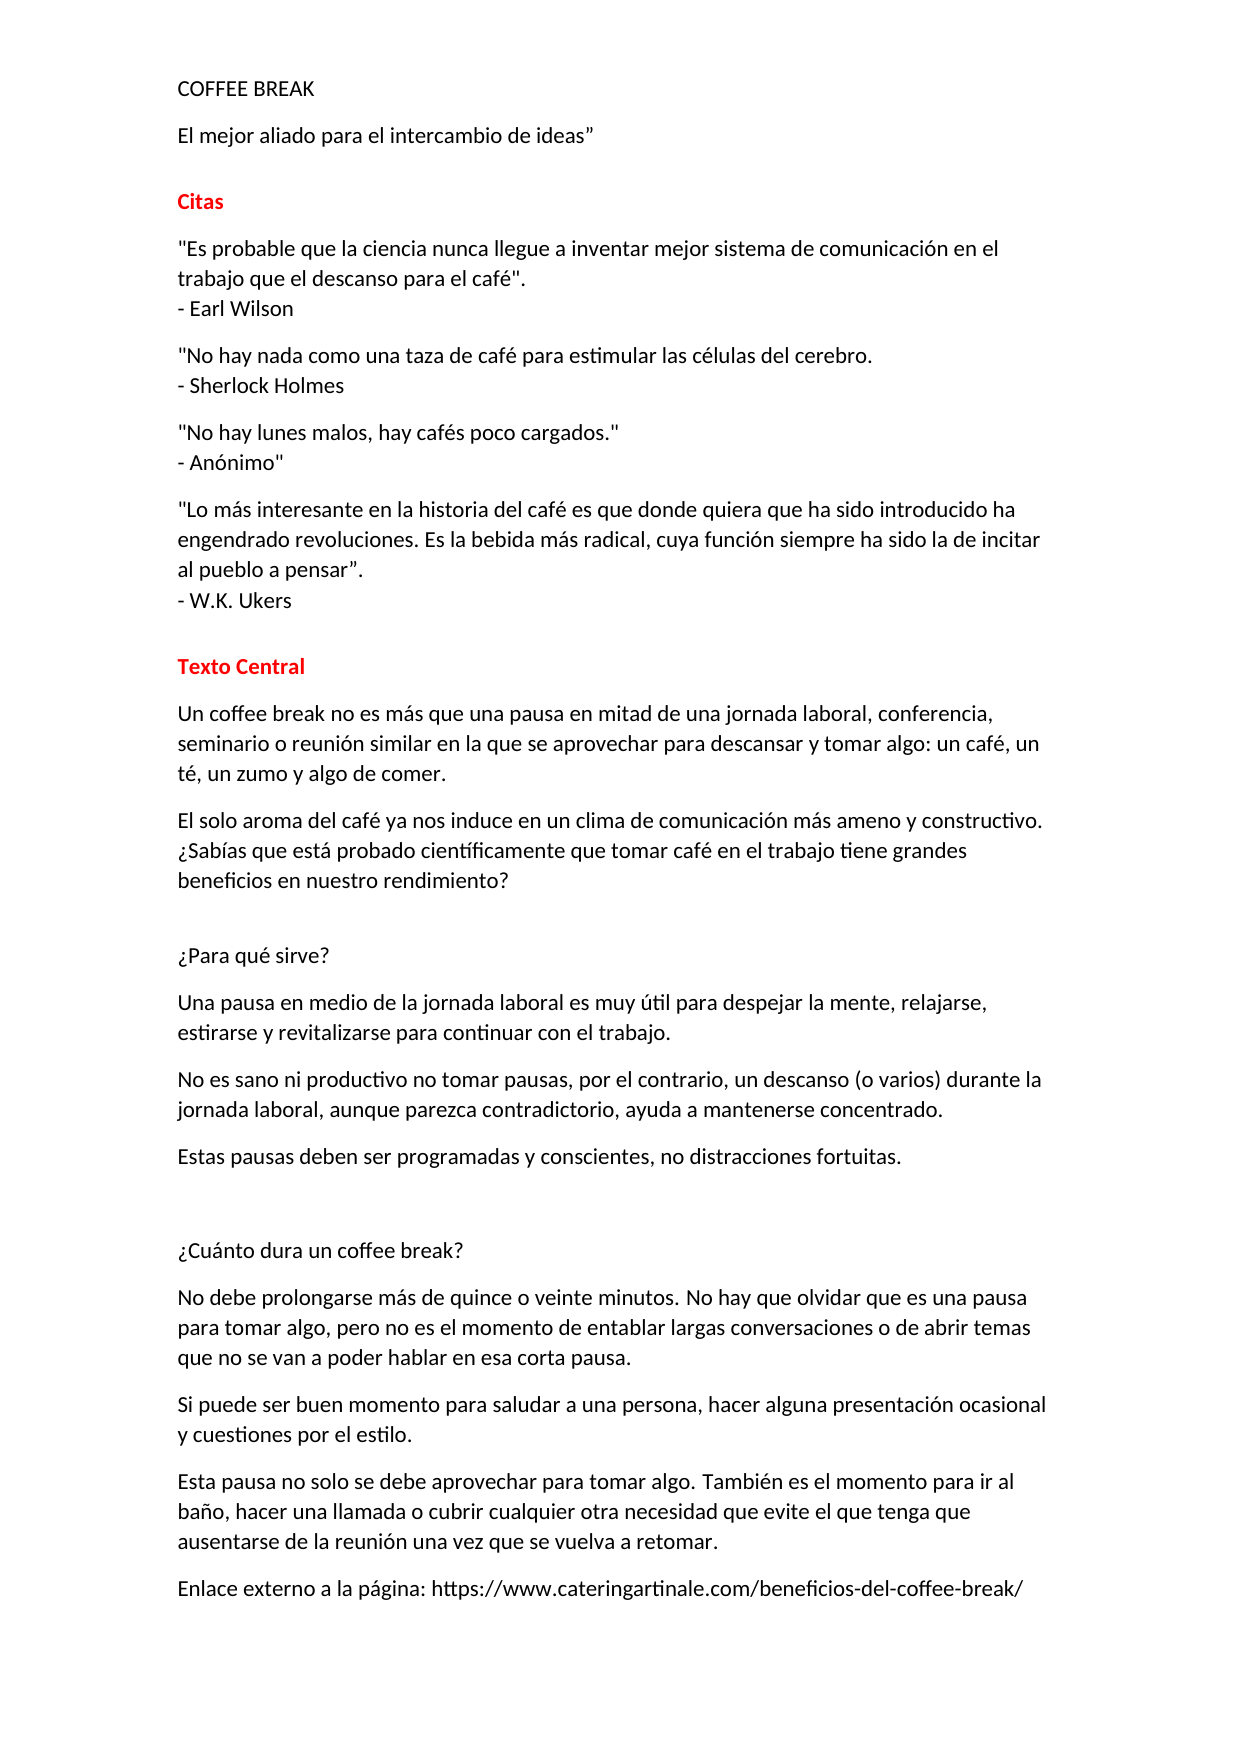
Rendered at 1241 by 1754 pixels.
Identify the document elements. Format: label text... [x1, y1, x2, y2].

text ¿Para qué sirve? [177, 913, 1063, 969]
text "Lo más interesante en la historia del café es que donde quiera que ha sido introducido ha engendrado revoluciones. Es la bebida más radical, cuya función siempre ha sido la de incitar al pueblo a pensar”. - W.K. Ukers [177, 495, 1063, 614]
text Un coffee break no es más que una pausa en mitad de una jornada laboral, conferencia, seminario o reunión similar en la que se aprovechar para descansar y tomar algo: un café, un té, un zumo y algo de comer. [177, 699, 1063, 787]
text El mejor aliado para el intercambio de ideas” [177, 121, 1063, 149]
text ¿Cuánto dura un coffee break? [177, 1236, 1063, 1264]
text Texto Central [177, 652, 1063, 680]
text Esta pausa no solo se debe aprovechar para tomar algo. También es el momento para ir al baño, hacer una llamada o cubrir cualquier otra necesidad que evite el que tenga que ausentarse de la reunión una vez que se vuelva a retomar. [177, 1467, 1063, 1555]
text Enlace externo a la página: https://www.cateringartinale.com/beneficios-del-coffee-break/ [177, 1574, 1063, 1602]
text "No hay nada como una taza de café para estimular las células del cerebro. - Sherlock Holmes [177, 341, 1063, 399]
text Una pausa en medio de la jornada laboral es muy útil para despejar la mente, relajarse, estirarse y revitalizarse para continuar con el trabajo. [177, 988, 1063, 1046]
text COFFEE BREAK [177, 74, 1063, 102]
text Si puede ser buen momento para saludar a una persona, hacer alguna presentación ocasional y cuestiones por el estilo. [177, 1390, 1063, 1448]
text Estas pausas deben ser programadas y conscientes, no distracciones fortuitas. [177, 1142, 1063, 1170]
text No es sano ni productivo no tomar pausas, por el contrario, un descanso (o varios) durante la jornada laboral, aunque parezca contradictorio, ayuda a mantenerse concentrado. [177, 1065, 1063, 1123]
text Citas [177, 187, 1063, 215]
text "Es probable que la ciencia nunca llegue a inventar mejor sistema de comunicación en el trabajo que el descanso para el café". - Earl Wilson [177, 234, 1063, 322]
text "No hay lunes malos, hay cafés poco cargados." - Anónimo" [177, 418, 1063, 476]
text El solo aroma del café ya nos induce en un clima de comunicación más ameno y constructivo. ¿Sabías que está probado científicamente que tomar café en el trabajo tiene grandes beneficios en nuestro rendimiento? [177, 806, 1063, 894]
text No debe prolongarse más de quince o veinte minutos. No hay que olvidar que es una pausa para tomar algo, pero no es el momento de entablar largas conversaciones o de abrir temas que no se van a poder hablar en esa corta pausa. [177, 1283, 1063, 1371]
